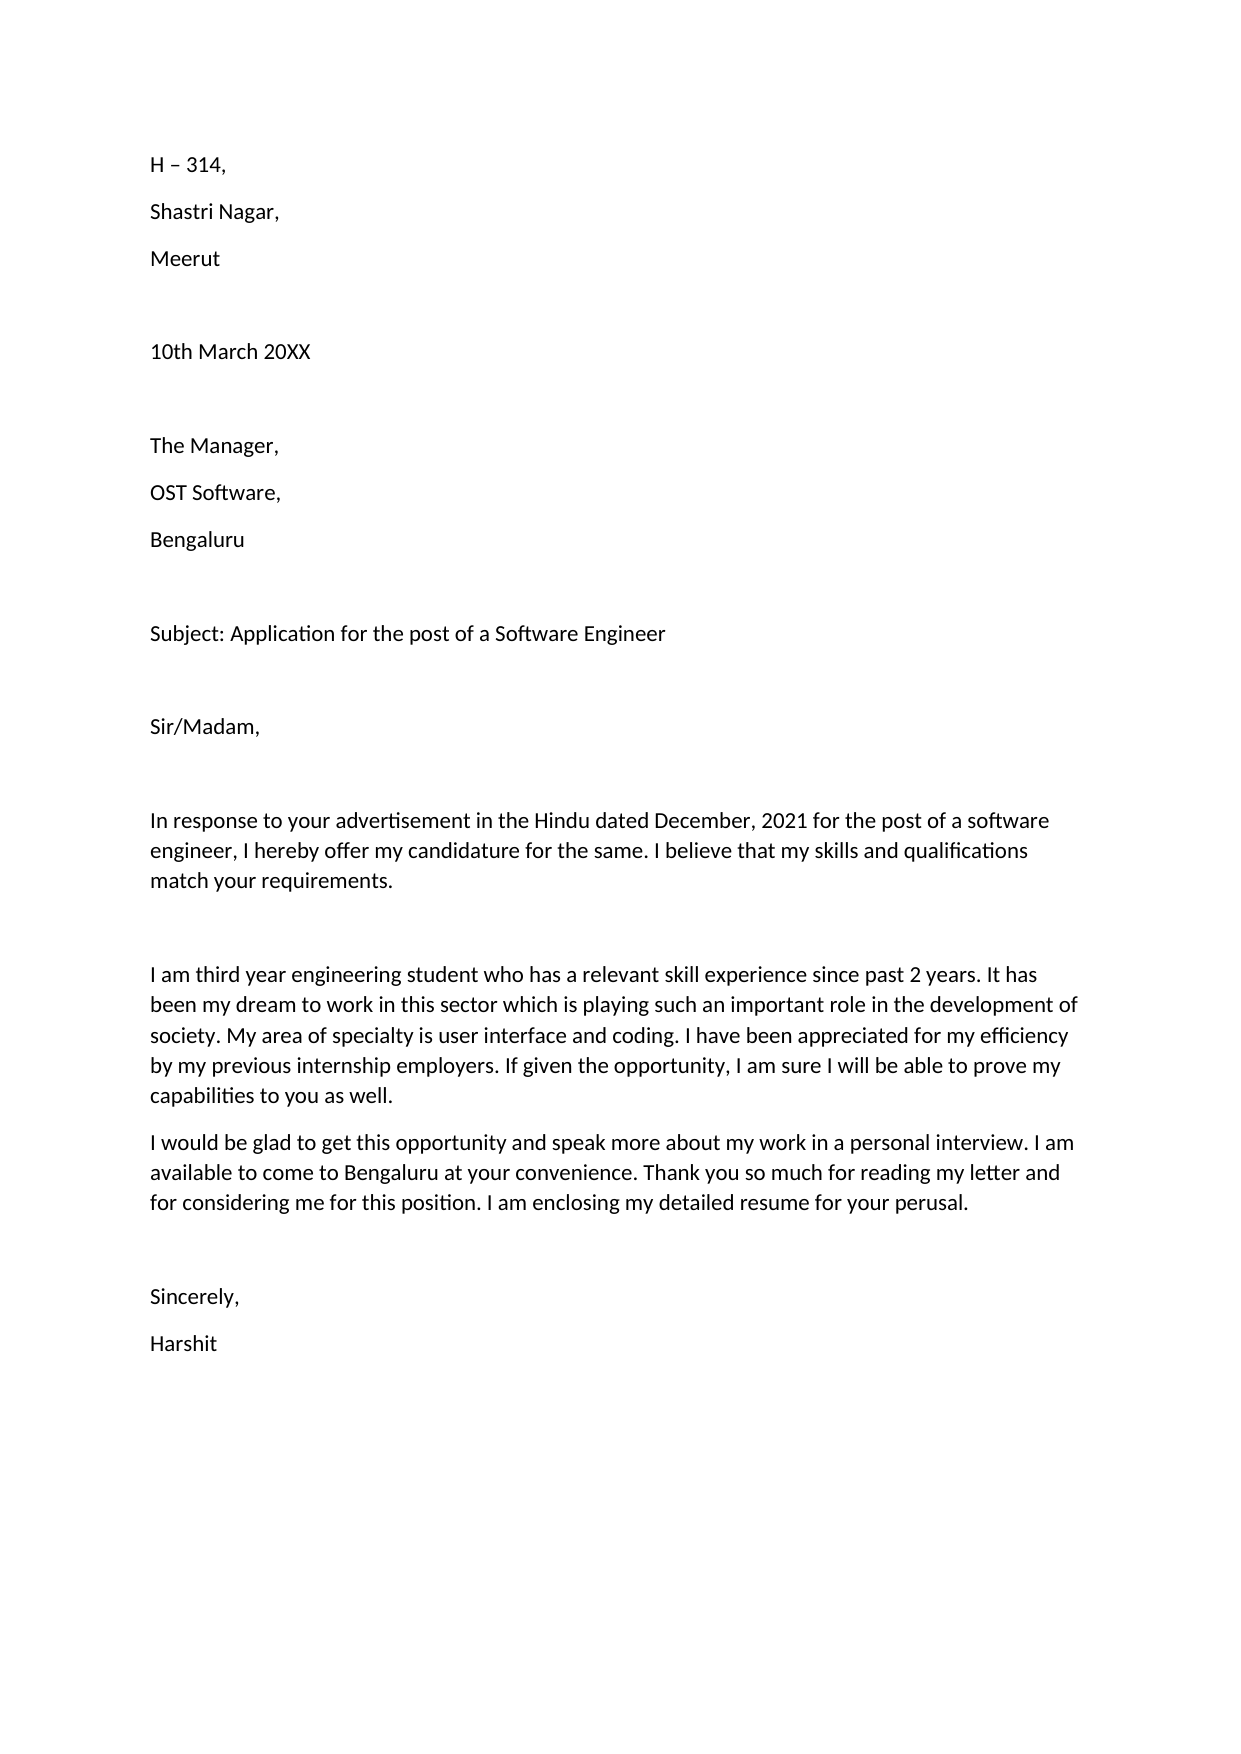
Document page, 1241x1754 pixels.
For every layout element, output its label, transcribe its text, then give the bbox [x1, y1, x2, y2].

text In response to your advertisement in the Hindu dated December, 2021 for the post of a software engineer, I hereby offer my candidature for the same. I believe that my skills and qualifications match your requirements. [150, 806, 1090, 895]
text OST Software, [150, 478, 1090, 506]
text Shastri Nagar, [150, 197, 1090, 225]
text The Manager, [150, 431, 1090, 459]
text I would be glad to get this opportunity and speak more about my work in a personal interview. I am available to come to Bengaluru at your convenience. Thank you so much for reading my letter and for considering me for this position. I am enclosing my detailed resume for your perusal. [150, 1128, 1090, 1217]
text H – 314, [150, 150, 1090, 178]
text Meerut [150, 244, 1090, 272]
text Bengaluru [150, 525, 1090, 553]
text Harshit [150, 1329, 1090, 1357]
text Subject: Application for the post of a Software Engineer [150, 619, 1090, 647]
text Sincerely, [150, 1282, 1090, 1310]
text Sir/Madam, [150, 712, 1090, 741]
text 10th March 20XX [150, 337, 1090, 366]
text I am third year engineering student who has a relevant skill experience since past 2 years. It has been my dream to work in this sector which is playing such an important role in the development of society. My area of specialty is user interface and coding. I have been appreciated for my efficiency by my previous internship employers. If given the opportunity, I am sure I will be able to prove my capabilities to you as well. [150, 960, 1090, 1109]
